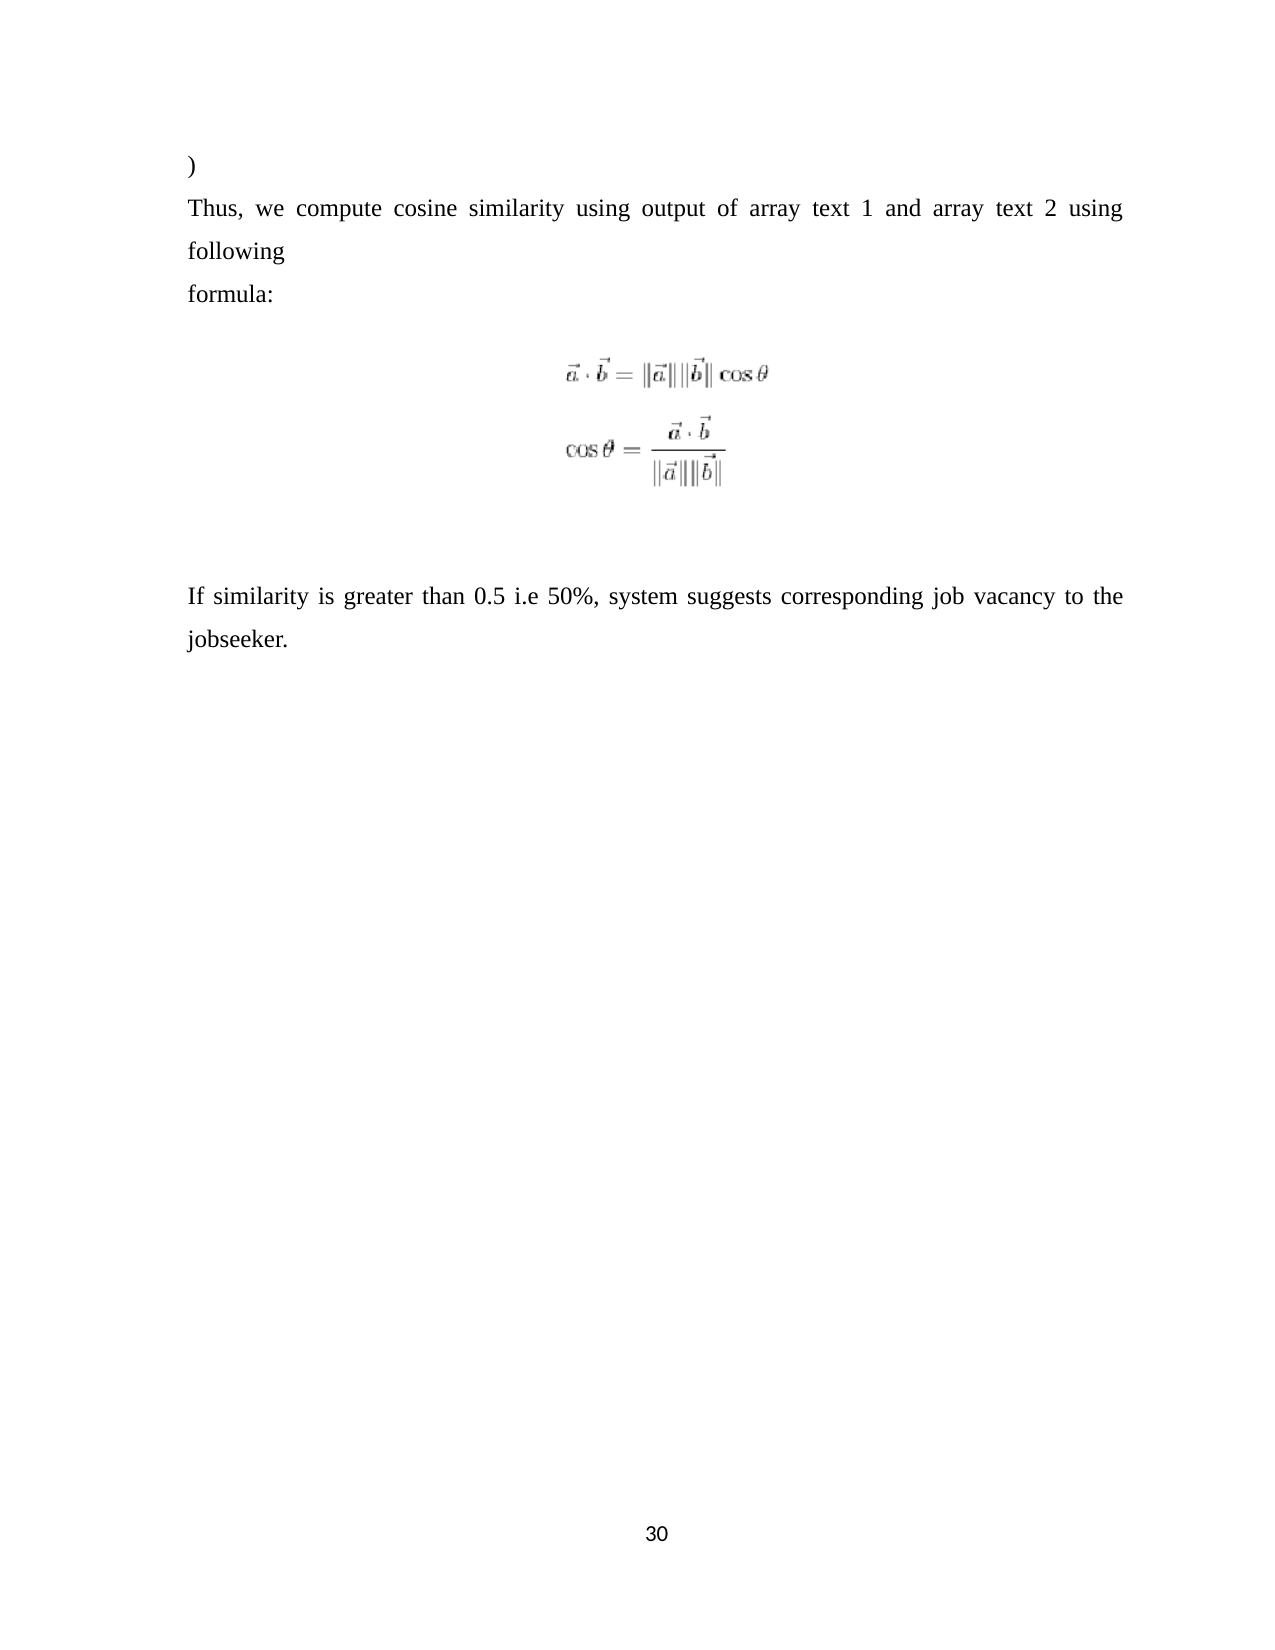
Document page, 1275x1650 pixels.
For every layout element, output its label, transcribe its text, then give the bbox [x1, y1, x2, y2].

text formula: [187, 279, 1125, 308]
picture [488, 336, 932, 514]
text Thus, we compute cosine similarity using output of array text 1 and array text 2 using following [187, 193, 1125, 265]
text If similarity is greater than 0.5 i.e 50%, system suggests corresponding job vacancy to the jobseeker. [187, 581, 1125, 653]
text ) [187, 150, 1125, 179]
